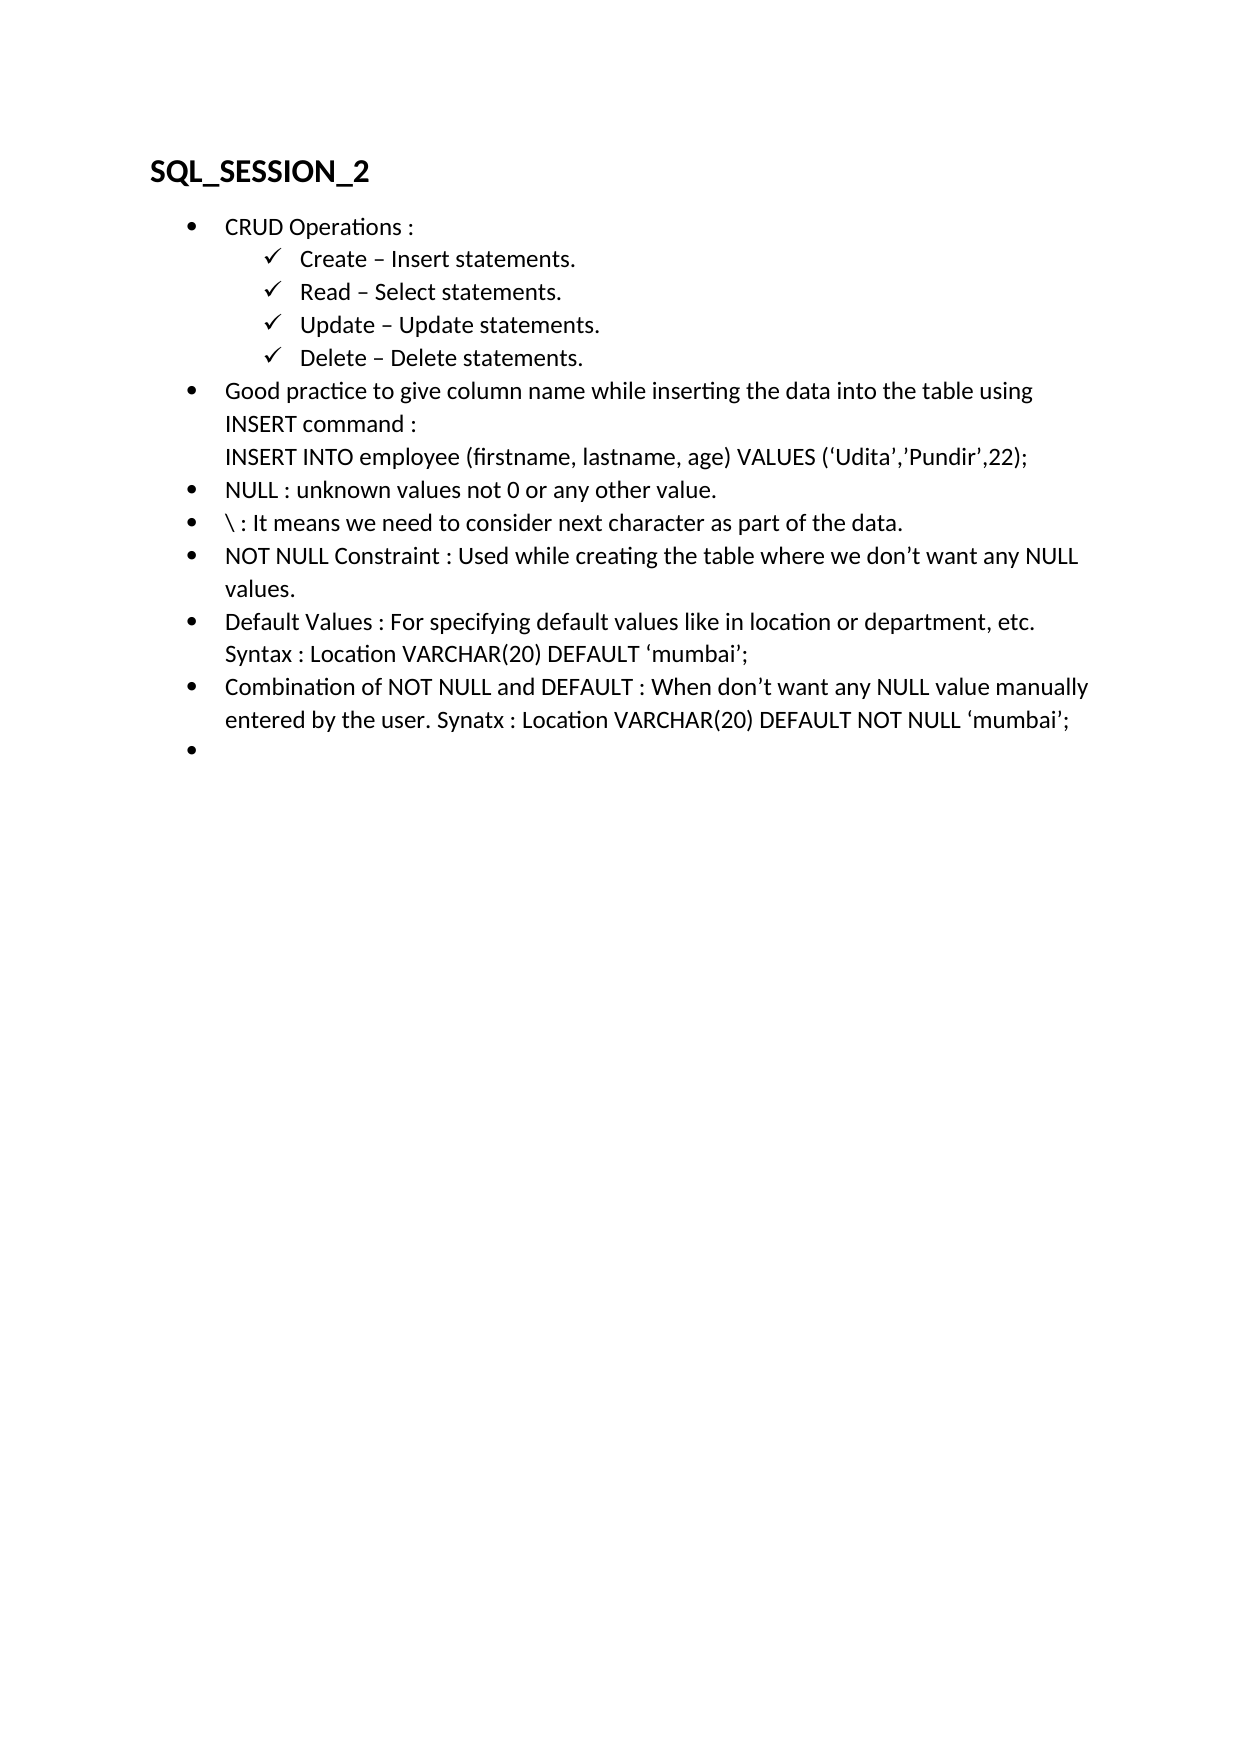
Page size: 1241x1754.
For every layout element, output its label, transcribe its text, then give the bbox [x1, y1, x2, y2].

list Default Values : For specifying default values like in location or department, etc. [187, 606, 1090, 636]
text SQL_SESSION_2 [150, 150, 1090, 191]
list \ : It means we need to consider next character as part of the data. [187, 507, 1090, 537]
list Syntax : Location VARCHAR(20) DEFAULT ‘mumbai’; [225, 638, 1090, 669]
list NULL : unknown values not 0 or any other value. [187, 474, 1090, 504]
list Read – Select statements. [262, 276, 1090, 307]
list Update – Update statements. [262, 309, 1090, 340]
list Delete – Delete statements. [262, 342, 1090, 373]
list NOT NULL Constraint : Used while creating the table where we don’t want any NULL values. [187, 540, 1090, 603]
list Combination of NOT NULL and DEFAULT : When don’t want any NULL value manually entered by the user. Synatx : Location VARCHAR(20) DEFAULT NOT NULL ‘mumbai’; [187, 671, 1090, 735]
list INSERT INTO employee (firstname, lastname, age) VALUES (‘Udita’,’Pundir’,22); [225, 441, 1090, 472]
list Good practice to give column name while inserting the data into the table using INSERT command : [187, 375, 1090, 439]
list CRUD Operations : [187, 211, 1090, 241]
list Create – Insert statements. [262, 243, 1090, 274]
